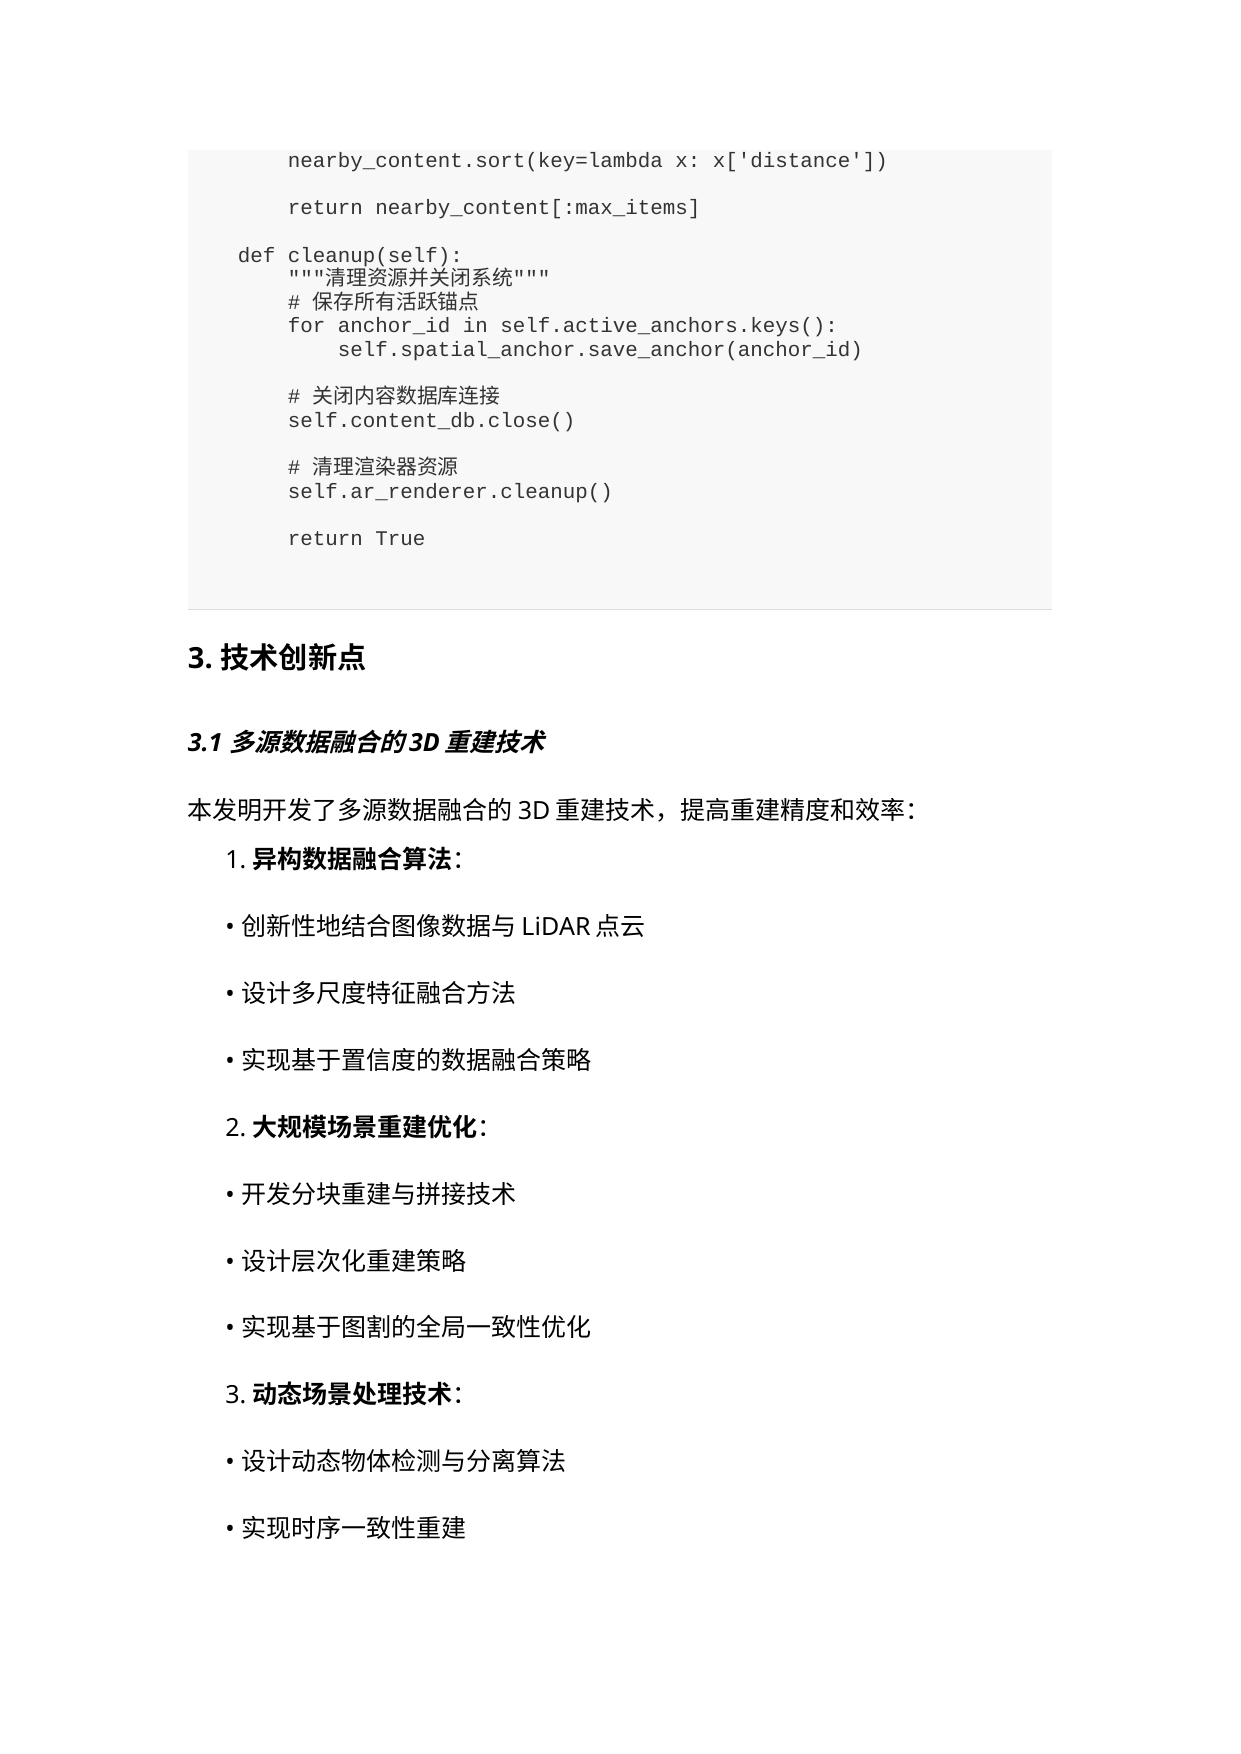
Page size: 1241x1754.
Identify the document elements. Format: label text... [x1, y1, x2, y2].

text self.content_db.close() [188, 410, 1052, 434]
text 本发明开发了多源数据融合的3D重建技术，提高重建精度和效率： [188, 790, 1052, 827]
text nearby_content.sort(key=lambda x: x['distance']) [188, 150, 1052, 174]
text • 开发分块重建与拼接技术 [225, 1174, 1052, 1210]
text self.ar_renderer.cleanup() [188, 481, 1052, 505]
subtitle 3.1 多源数据融合的3D重建技术 [188, 723, 1052, 759]
subtitle 3. 技术创新点 [188, 634, 1052, 677]
text • 实现基于置信度的数据融合策略 [225, 1040, 1052, 1077]
text """清理资源并关闭系统""" [188, 268, 1052, 292]
text 1. 异构数据融合算法： [225, 840, 1052, 876]
text self.spatial_anchor.save_anchor(anchor_id) [188, 339, 1052, 363]
text def cleanup(self): [188, 244, 1052, 268]
text 2. 大规模场景重建优化： [225, 1107, 1052, 1143]
text return True [188, 528, 1052, 552]
text • 实现时序一致性重建 [225, 1508, 1052, 1545]
text • 实现基于图割的全局一致性优化 [225, 1308, 1052, 1344]
text • 设计层次化重建策略 [225, 1241, 1052, 1277]
text 3. 动态场景处理技术： [225, 1375, 1052, 1411]
text # 清理渲染器资源 [188, 457, 1052, 481]
text • 设计多尺度特征融合方法 [225, 973, 1052, 1010]
text • 创新性地结合图像数据与LiDAR点云 [225, 907, 1052, 943]
text return nearby_content[:max_items] [188, 197, 1052, 221]
text • 设计动态物体检测与分离算法 [225, 1442, 1052, 1478]
text for anchor_id in self.active_anchors.keys(): [188, 316, 1052, 339]
text # 保存所有活跃锚点 [188, 292, 1052, 316]
text # 关闭内容数据库连接 [188, 386, 1052, 410]
